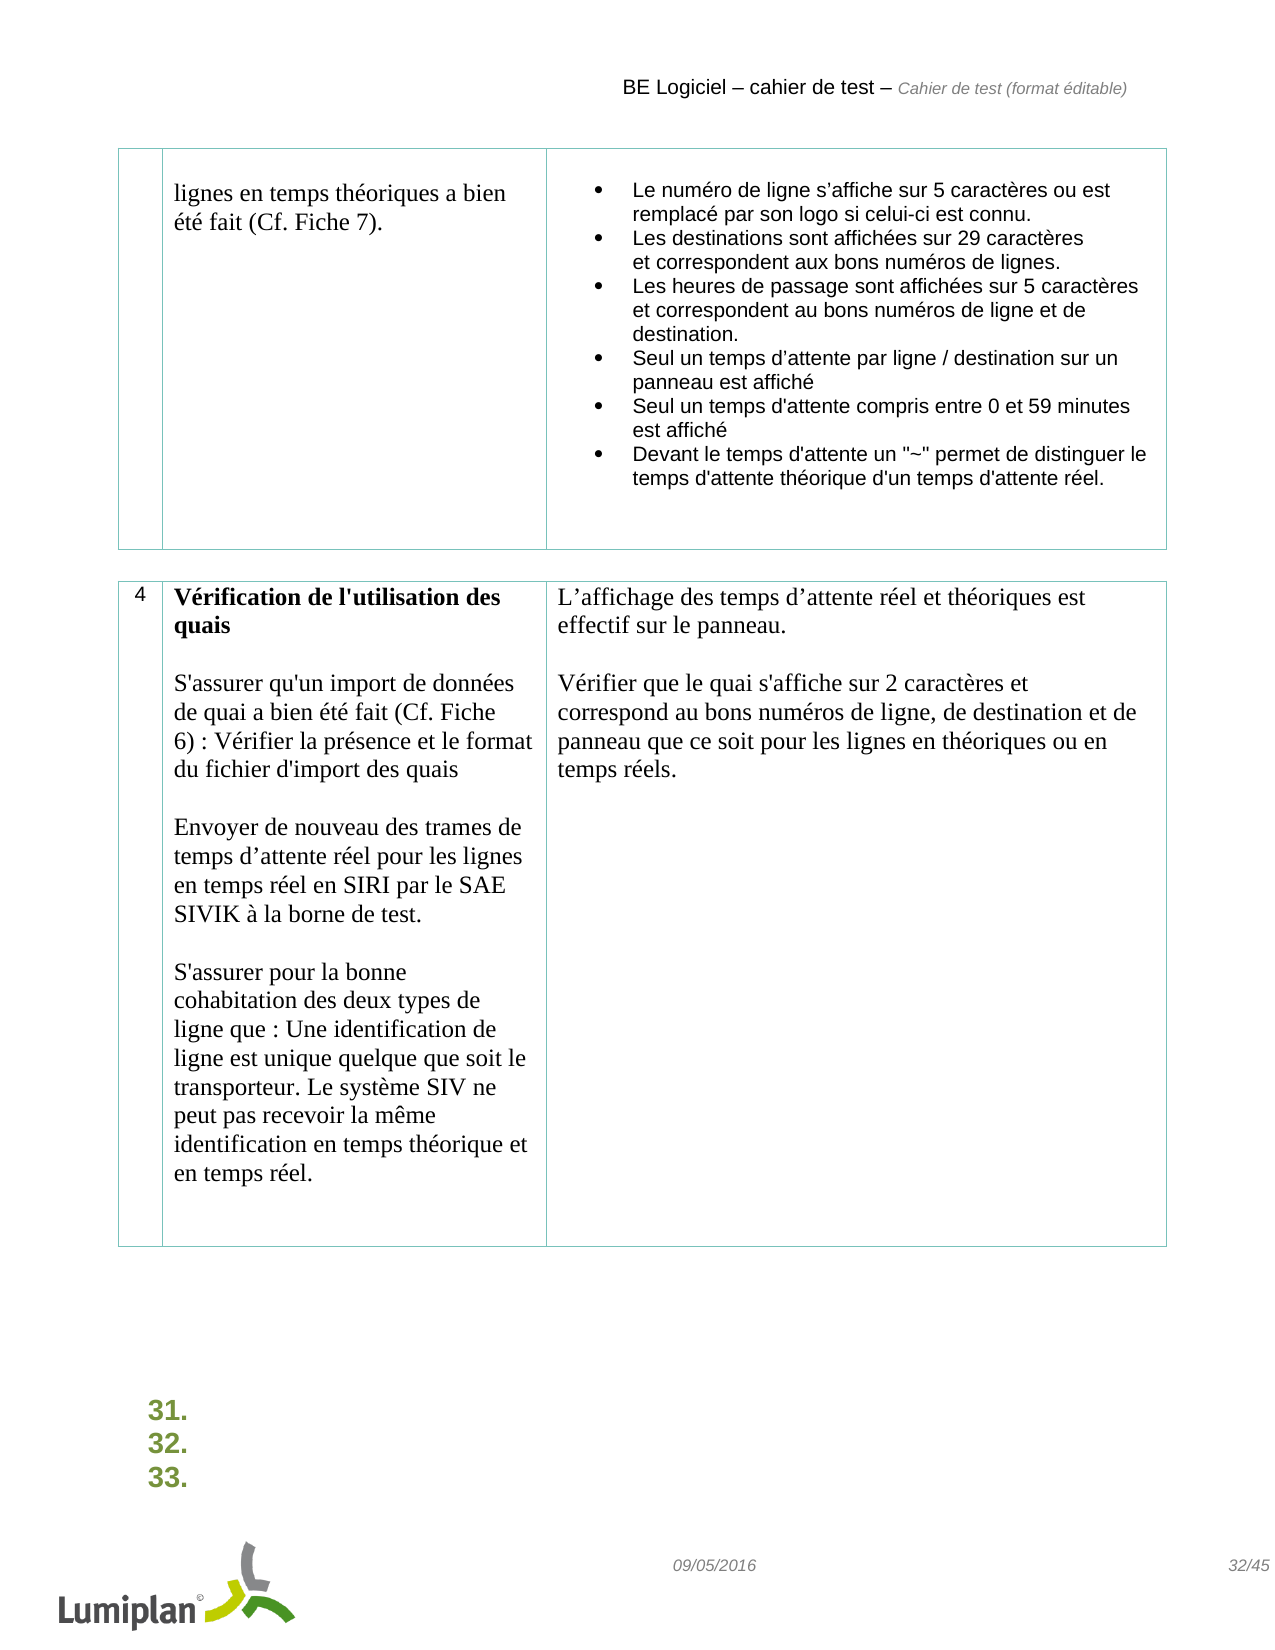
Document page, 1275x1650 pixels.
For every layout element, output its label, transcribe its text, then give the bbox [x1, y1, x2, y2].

table_header 4 [119, 582, 162, 1246]
picture [49, 1534, 302, 1635]
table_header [163, 149, 546, 549]
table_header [547, 149, 1166, 549]
table_header L’affichage des temps d’attente réel et théoriques est effectif sur le panneau. Vérifier que le quai s'affiche sur 2 caractères et correspond au bons numéros de ligne, de destination et de panneau que ce soit pour les lignes en théoriques ou en temps réels. [547, 582, 1166, 1246]
table_header Vérification de l'utilisation des quais S'assurer qu'un import de données de quai a bien été fait (Cf. Fiche 6) : Vérifier la présence et le format du fichier d'import des quais Envoyer de nouveau des trames de temps d’attente réel pour les lignes en temps réel en SIRI par le SAE SIVIK à la borne de test. S'assurer pour la bonne cohabitation des deux types de ligne que : Une identification de ligne est unique quelque que soit le transporteur. Le système SIV ne peut pas recevoir la même identification en temps théorique et en temps réel. [163, 582, 546, 1246]
table_header 3 [119, 149, 162, 549]
